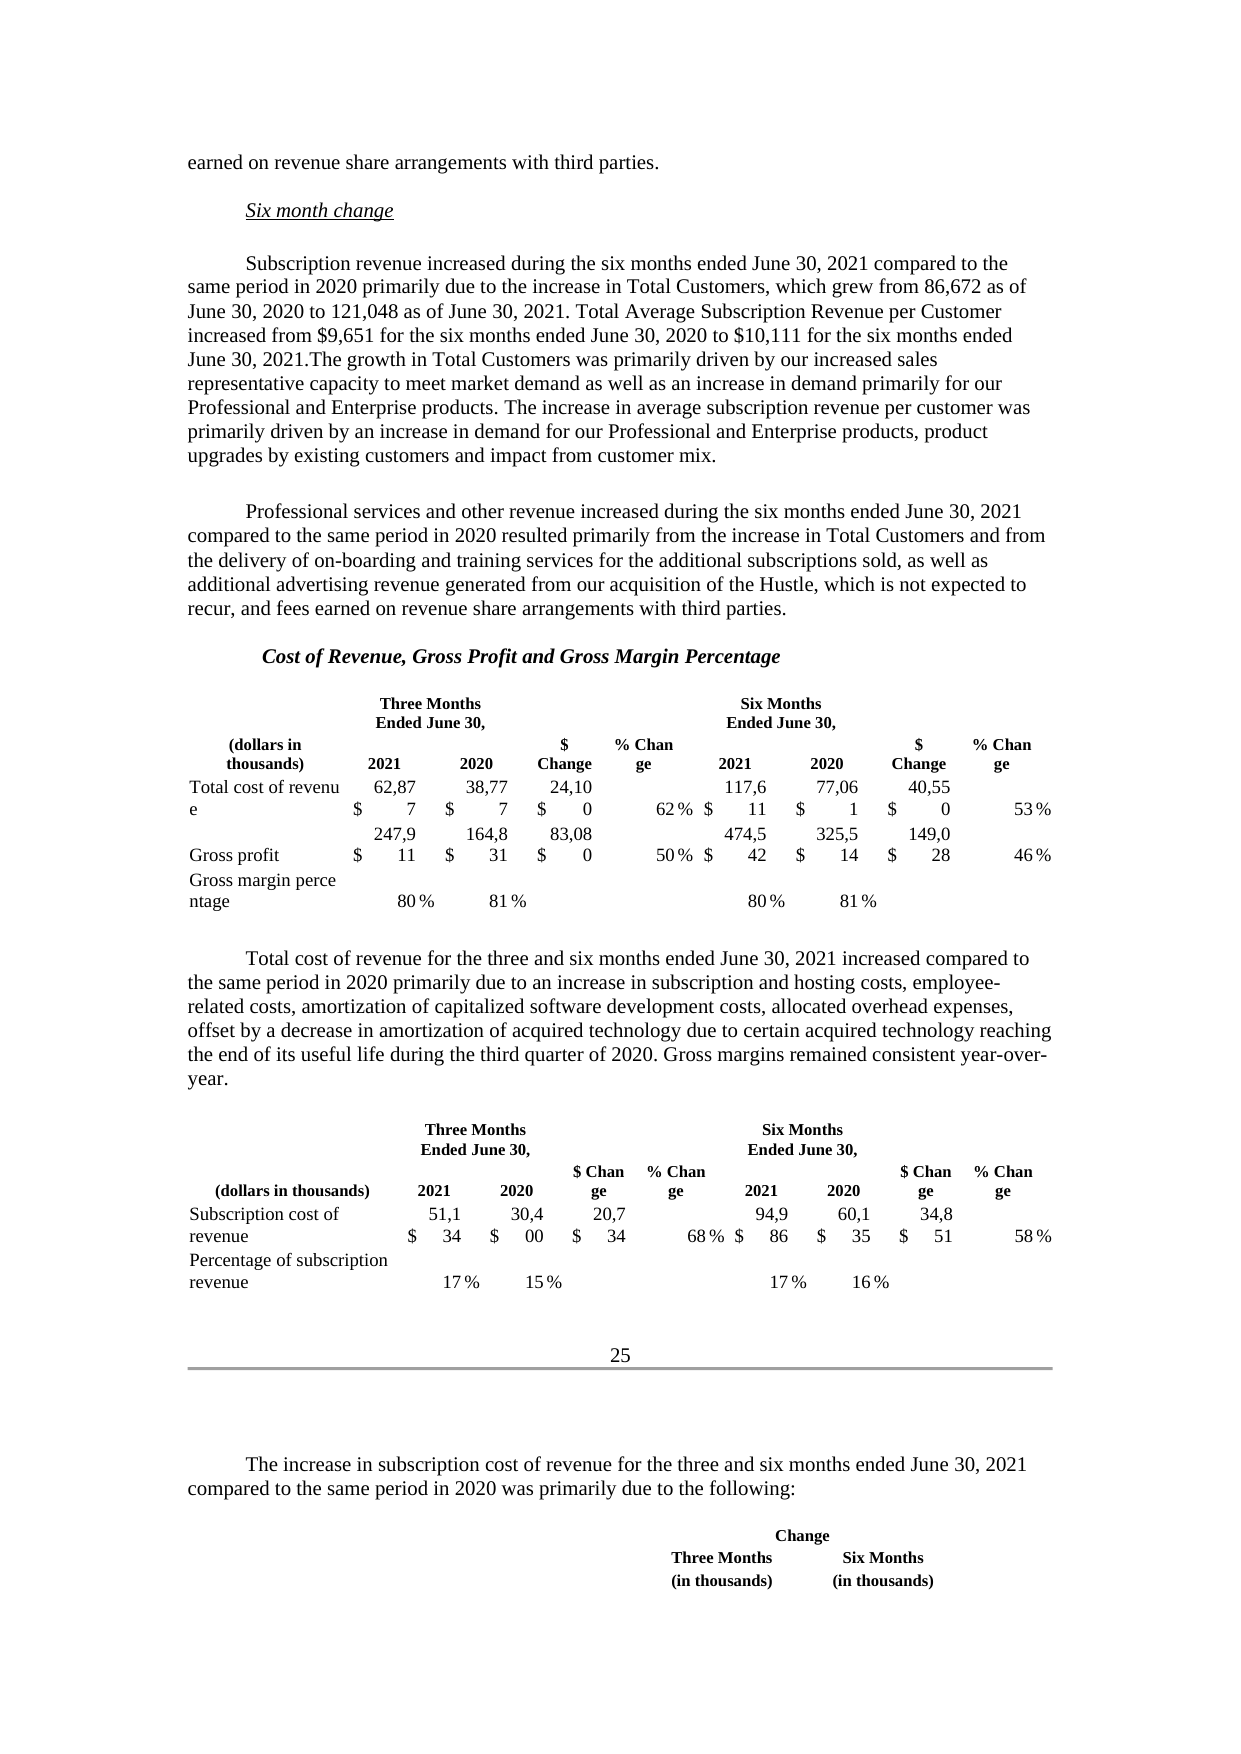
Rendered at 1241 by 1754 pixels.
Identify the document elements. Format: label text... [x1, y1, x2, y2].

text Professional services and other revenue increased during the six months ended June 30, 2021 compared to the same period in 2020 resulted primarily from the increase in Total Customers and from the delivery of on-boarding and training services for the additional subscriptions sold, as well as additional advertising revenue generated from our acquisition of the Hustle, which is not expected to recur, and fees earned on revenue share arrangements with third parties. [187, 499, 1053, 620]
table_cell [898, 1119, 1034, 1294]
text The increase in subscription cost of revenue for the three and six months ended June 30, 2021 compared to the same period in 2020 was primarily due to the following: [187, 1452, 1053, 1500]
text Six month change [187, 198, 1053, 222]
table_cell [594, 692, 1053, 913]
text Cost of Revenue, Gross Profit and Gross Margin Percentage [262, 620, 1053, 668]
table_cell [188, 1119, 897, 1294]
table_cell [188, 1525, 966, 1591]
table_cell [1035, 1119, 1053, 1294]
text Total cost of revenue for the three and six months ended June 30, 2021 increased compared to the same period in 2020 primarily due to an increase in subscription and hosting costs, employee-related costs, amortization of capitalized software development costs, allocated overhead expenses, offset by a decrease in amortization of acquired technology due to certain acquired technology reaching the end of its useful life during the third quarter of 2020. Gross margins remained consistent year-over-year. [187, 946, 1053, 1090]
text Subscription revenue increased during the six months ended June 30, 2021 compared to the same period in 2020 primarily due to the increase in Total Customers, which grew from 86,672 as of June 30, 2020 to 121,048 as of June 30, 2021. Total Average Subscription Revenue per Customer increased from $9,651 for the six months ended June 30, 2020 to $10,111 for the six months ended June 30, 2021.The growth in Total Customers was primarily driven by our increased sales representative capacity to meet market demand as well as an increase in demand primarily for our Professional and Enterprise products. The increase in average subscription revenue per customer was primarily driven by an increase in demand for our Professional and Enterprise products, product upgrades by existing customers and impact from customer mix. [187, 250, 1053, 467]
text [187, 150, 1053, 198]
text 25 [187, 1343, 1053, 1367]
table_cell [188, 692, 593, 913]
